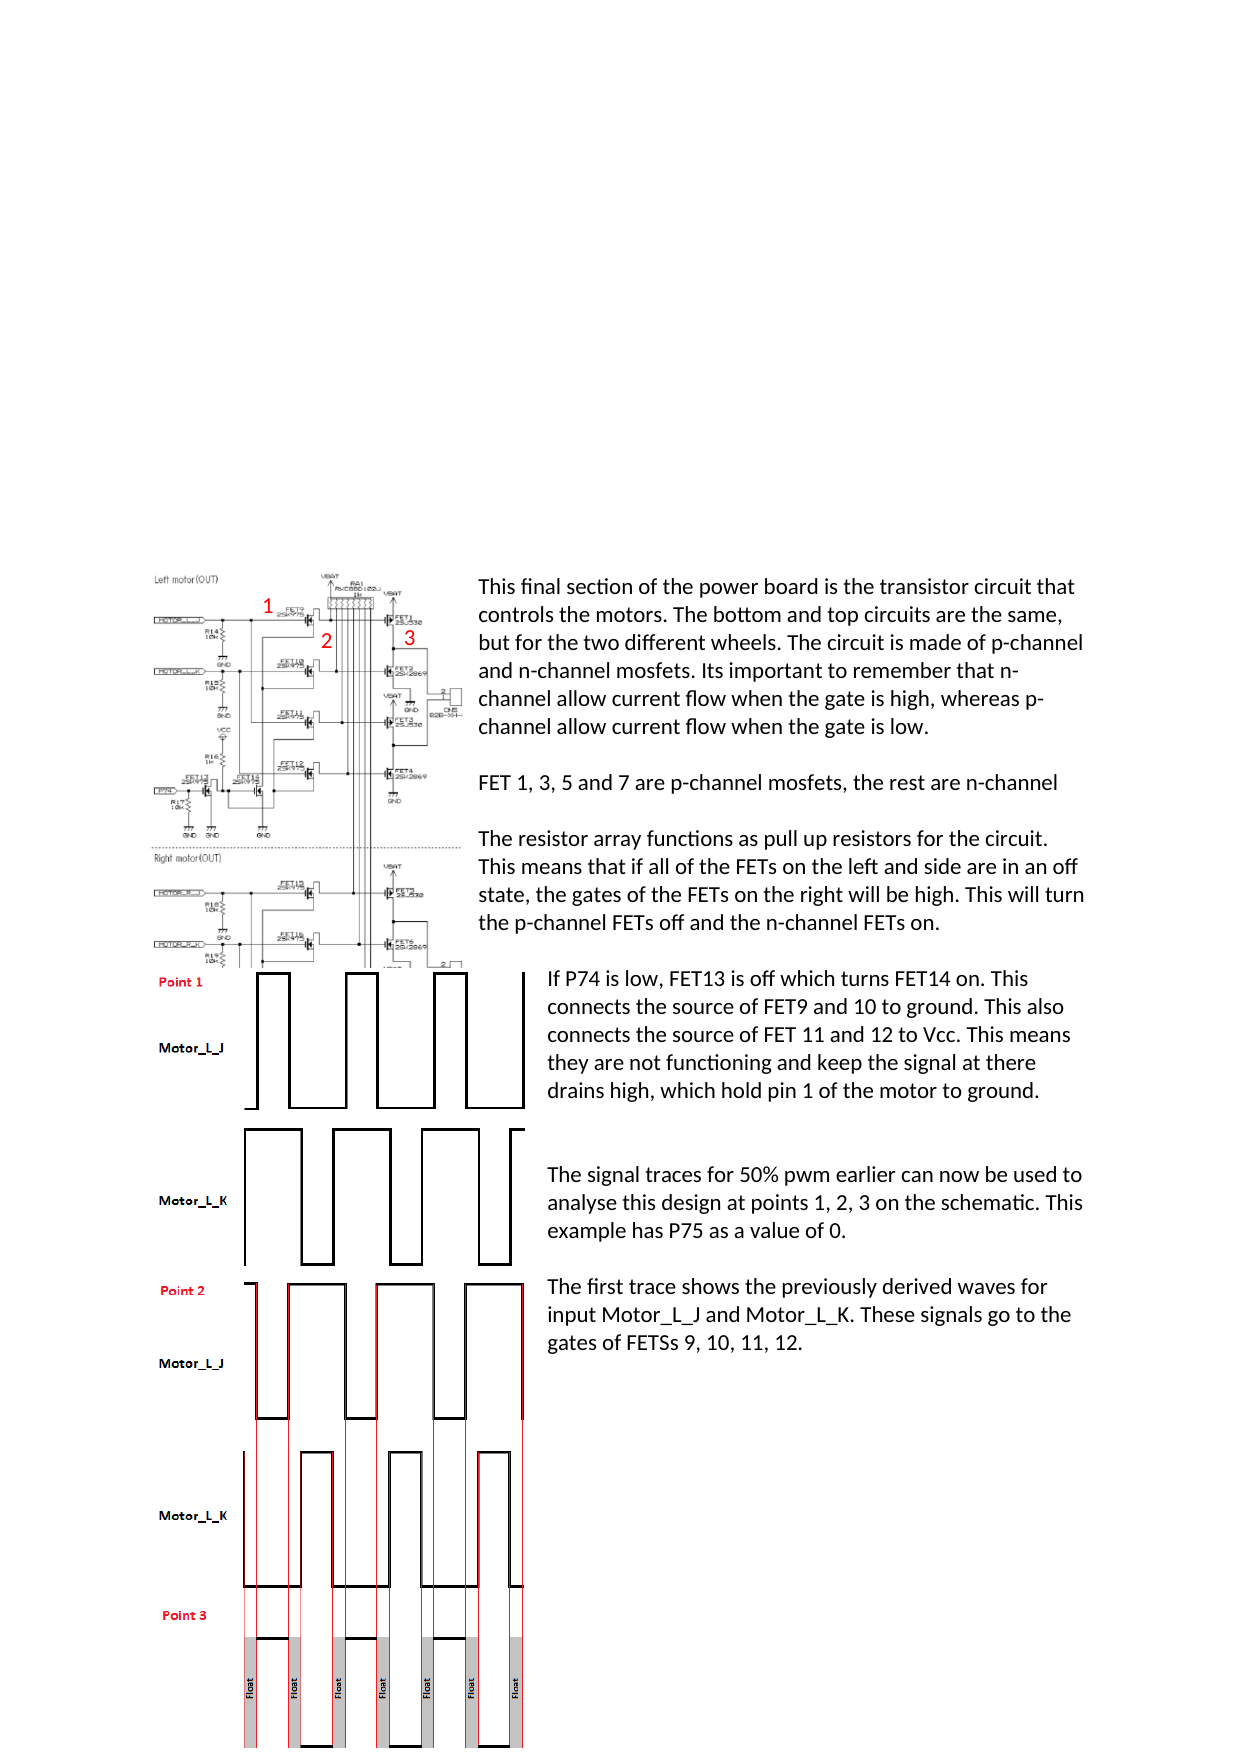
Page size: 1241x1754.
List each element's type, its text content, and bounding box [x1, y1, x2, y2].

text If P74 is low, FET13 is off which turns FET14 on. This connects the source of FET9 and 10 to ground. This also connects the source of FET 11 and 12 to Vcc. This means they are not functioning and keep the signal at there drains high, which hold pin 1 of the motor to ground. [463, 964, 1090, 1104]
text The signal traces for 50% pwm earlier can now be used to analyse this design at points 1, 2, 3 on the schematic. This example has P75 as a value of 0. [150, 1160, 1090, 1216]
text The resistor array functions as pull up resistors for the circuit. This means that if all of the FETs on the left and side are in an off state, the gates of the FETs on the right will be high. This will turn the p-channel FETs off and the n-channel FETs on. [463, 824, 1090, 936]
text The first trace shows the previously derived waves for input Motor_L_J and Motor_L_K. These signals go to the gates of FETSs 9, 10, 11, 12. [150, 1244, 1090, 1300]
picture [150, 572, 463, 1127]
text This final section of the power board is the transistor circuit that controls the motors. The bottom and top circuits are the same, but for the two different wheels. The circuit is made of p-channel and n-channel mosfets. Its important to remember that n-channel allow current flow when the gate is high, whereas p-channel allow current flow when the gate is low. [463, 572, 1090, 740]
text FET 1, 3, 5 and 7 are p-channel mosfets, the rest are n-channel [463, 768, 1090, 796]
